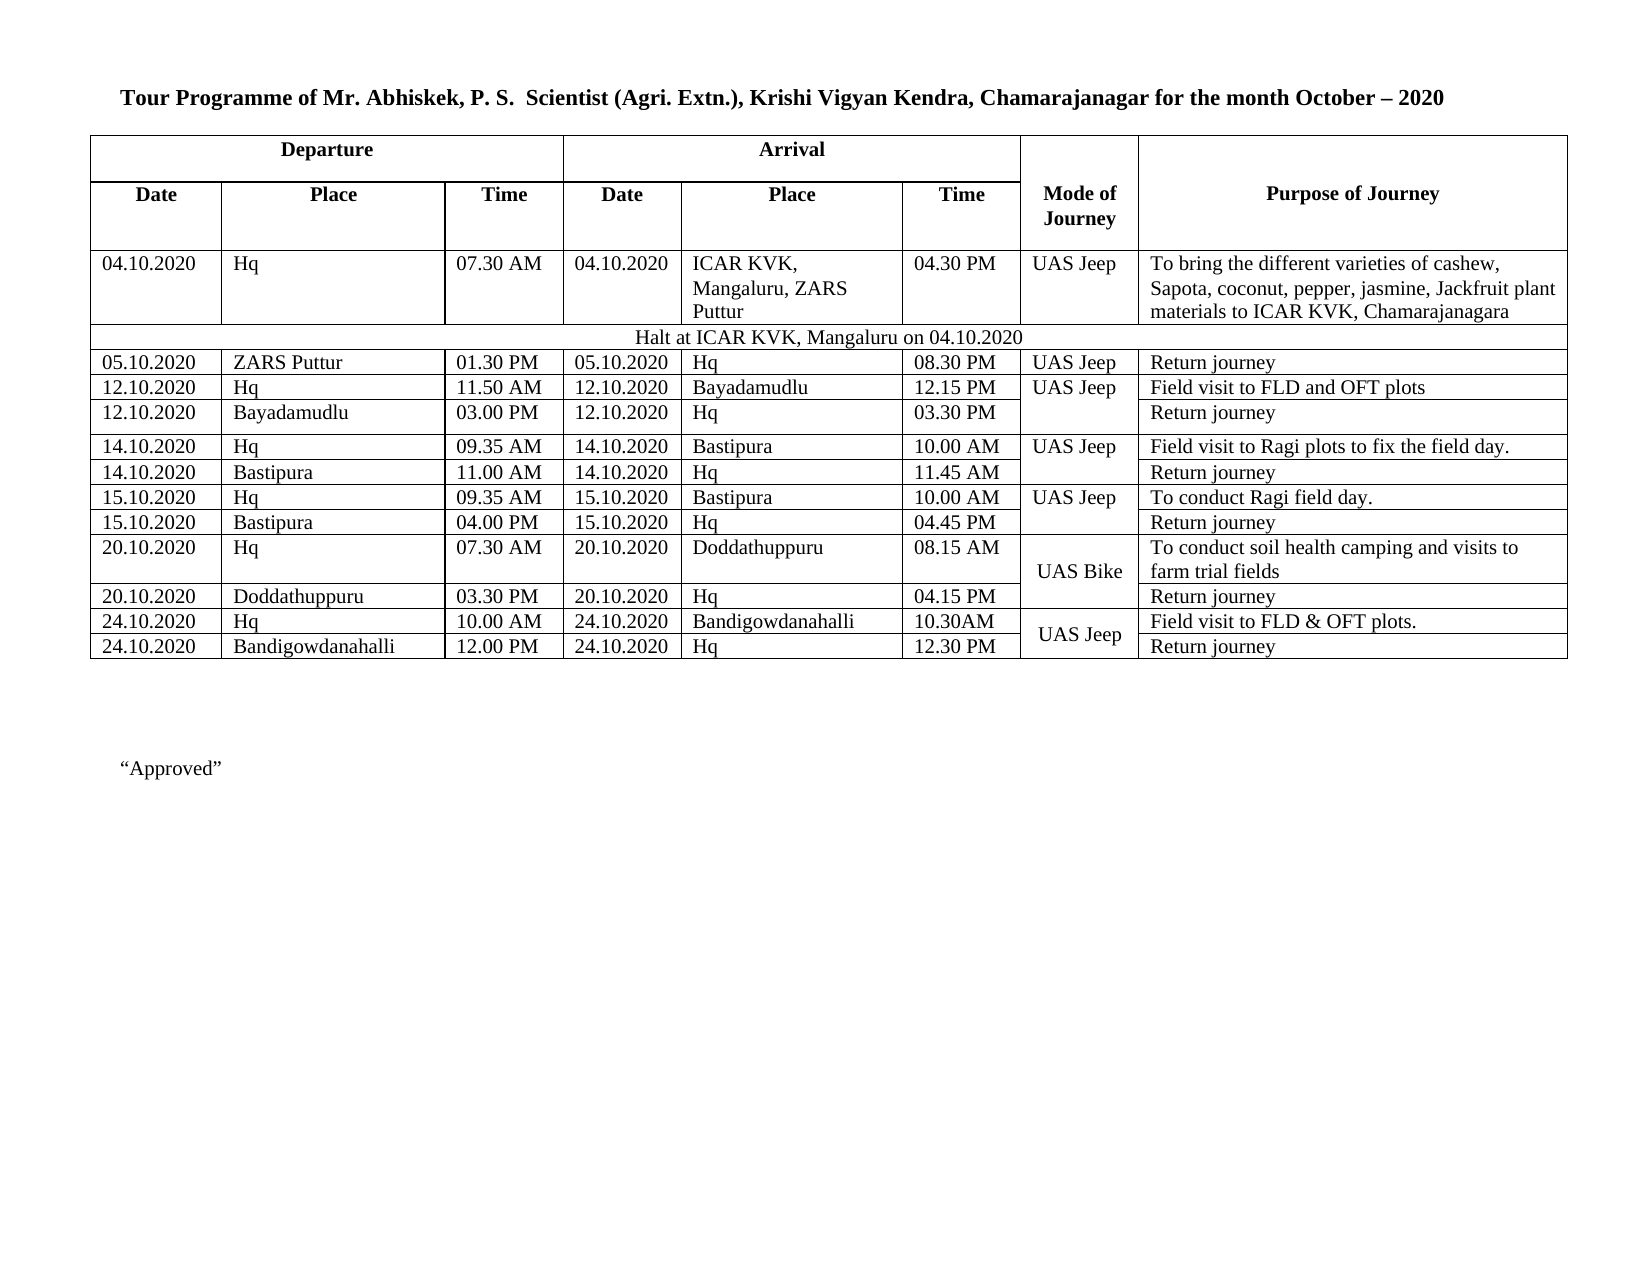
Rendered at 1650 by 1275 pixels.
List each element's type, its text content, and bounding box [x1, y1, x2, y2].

table_header Purpose of Journey [1139, 136, 1567, 250]
table_cell 04.30 PM [903, 251, 1020, 323]
table_cell 12.10.2020 [564, 375, 681, 399]
table_cell Place [682, 183, 902, 250]
table_cell 12.00 PM [446, 634, 563, 658]
text “Approved” [120, 756, 1584, 780]
table_cell 04.15 PM [903, 584, 1020, 608]
table_header Departure [91, 136, 563, 181]
table_cell UAS Jeep [1021, 251, 1138, 323]
table_cell Place [222, 183, 444, 250]
table_cell Return journey [1139, 460, 1567, 484]
table_cell Bastipura [682, 485, 902, 509]
table_cell 11.50 AM [446, 375, 563, 399]
table_cell Bastipura [682, 435, 902, 458]
table_cell 04.45 PM [903, 510, 1020, 534]
table_cell 04.10.2020 [91, 251, 221, 323]
table_cell 12.10.2020 [91, 375, 221, 399]
table_cell 11.45 AM [903, 460, 1020, 484]
table_cell Halt at ICAR KVK, Mangaluru on 04.10.2020 [91, 325, 1567, 349]
table_cell 03.30 PM [903, 400, 1020, 433]
table_cell 12.10.2020 [564, 400, 681, 433]
table_cell Bastipura [222, 510, 444, 534]
table_cell 12.10.2020 [91, 400, 221, 433]
table_cell UAS Bike [1021, 535, 1138, 608]
table_cell UAS Jeep [1021, 350, 1138, 374]
table_cell 14.10.2020 [91, 435, 221, 458]
table_cell Hq [222, 251, 444, 323]
table_cell Doddathuppuru [222, 584, 444, 608]
table_cell Return journey [1139, 584, 1567, 608]
table_cell Hq [682, 350, 902, 374]
table_cell Bayadamudlu [682, 375, 902, 399]
table_cell 04.00 PM [446, 510, 563, 534]
table_cell Hq [682, 460, 902, 484]
table_cell Field visit to FLD & OFT plots. [1139, 609, 1567, 633]
table_cell 10.30AM [903, 609, 1020, 633]
table_cell Return journey [1139, 510, 1567, 534]
table_cell Hq [682, 510, 902, 534]
table_cell 11.00 AM [446, 460, 563, 484]
table_cell Return journey [1139, 400, 1567, 433]
table_cell Time [446, 183, 563, 250]
table_cell To conduct soil health camping and visits to farm trial fields [1139, 535, 1567, 583]
table_cell UAS Jeep [1021, 609, 1138, 658]
table_cell Hq [682, 634, 902, 658]
table_cell 24.10.2020 [564, 609, 681, 633]
table_cell Hq [222, 375, 444, 399]
table_cell Time [903, 183, 1020, 250]
table_cell ZARS Puttur [222, 350, 444, 374]
table_cell 20.10.2020 [564, 535, 681, 583]
table_cell 15.10.2020 [91, 485, 221, 509]
table_cell 20.10.2020 [564, 584, 681, 608]
table_cell 20.10.2020 [91, 584, 221, 608]
table_cell 15.10.2020 [564, 485, 681, 509]
table_cell Return journey [1139, 350, 1567, 374]
table_cell 03.00 PM [446, 400, 563, 433]
table_cell 03.30 PM [446, 584, 563, 608]
table_cell 14.10.2020 [91, 460, 221, 484]
table_cell 07.30 AM [446, 535, 563, 583]
table_cell ICAR KVK, Mangaluru, ZARS Puttur [682, 251, 902, 323]
table_cell 09.35 AM [446, 485, 563, 509]
table_cell 10.00 AM [903, 485, 1020, 509]
table_cell 15.10.2020 [564, 510, 681, 534]
table_cell To bring the different varieties of cashew, Sapota, coconut, pepper, jasmine, Jackfruit plant materials to ICAR KVK, Chamarajanagara [1139, 251, 1567, 323]
table_cell To conduct Ragi field day. [1139, 485, 1567, 509]
text Tour Programme of Mr. Abhiskek, P. S. Scientist (Agri. Extn.), Krishi Vigyan Kendra, Chamarajanagar for the month October – 2020 [120, 84, 1584, 111]
table_cell Hq [222, 535, 444, 583]
table_cell Bandigowdanahalli [222, 634, 444, 658]
table_cell Hq [682, 400, 902, 433]
table_cell 12.30 PM [903, 634, 1020, 658]
table_cell Return journey [1139, 634, 1567, 658]
table_cell Date [91, 183, 221, 250]
table_cell 05.10.2020 [564, 350, 681, 374]
table_cell Bastipura [222, 460, 444, 484]
table_cell 12.15 PM [903, 375, 1020, 399]
table_cell 10.00 AM [446, 609, 563, 633]
table_cell 01.30 PM [446, 350, 563, 374]
table_cell Hq [682, 584, 902, 608]
table_cell 24.10.2020 [564, 634, 681, 658]
table_cell 08.30 PM [903, 350, 1020, 374]
table_cell 10.00 AM [903, 435, 1020, 458]
table_cell Bayadamudlu [222, 400, 444, 433]
table_cell Field visit to Ragi plots to fix the field day. [1139, 435, 1567, 458]
table_cell 04.10.2020 [564, 251, 681, 323]
table_header Arrival [564, 136, 1020, 181]
table_cell 08.15 AM [903, 535, 1020, 583]
table_cell 05.10.2020 [91, 350, 221, 374]
table_cell 14.10.2020 [564, 460, 681, 484]
table_cell Field visit to FLD and OFT plots [1139, 375, 1567, 399]
table_cell 15.10.2020 [91, 510, 221, 534]
table_cell Hq [222, 485, 444, 509]
table_header Mode of Journey [1021, 136, 1138, 250]
table_cell Hq [222, 435, 444, 458]
table_cell 20.10.2020 [91, 535, 221, 583]
table_cell Doddathuppuru [682, 535, 902, 583]
table_cell Hq [222, 609, 444, 633]
table_cell UAS Jeep [1021, 485, 1138, 534]
table_cell Bandigowdanahalli [682, 609, 902, 633]
table_cell 07.30 AM [446, 251, 563, 323]
table_cell 24.10.2020 [91, 634, 221, 658]
table_cell UAS Jeep [1021, 435, 1138, 484]
table_cell 14.10.2020 [564, 435, 681, 458]
table_cell UAS Jeep [1021, 375, 1138, 433]
table_cell 09.35 AM [446, 435, 563, 458]
table_cell Date [564, 183, 681, 250]
table_cell 24.10.2020 [91, 609, 221, 633]
